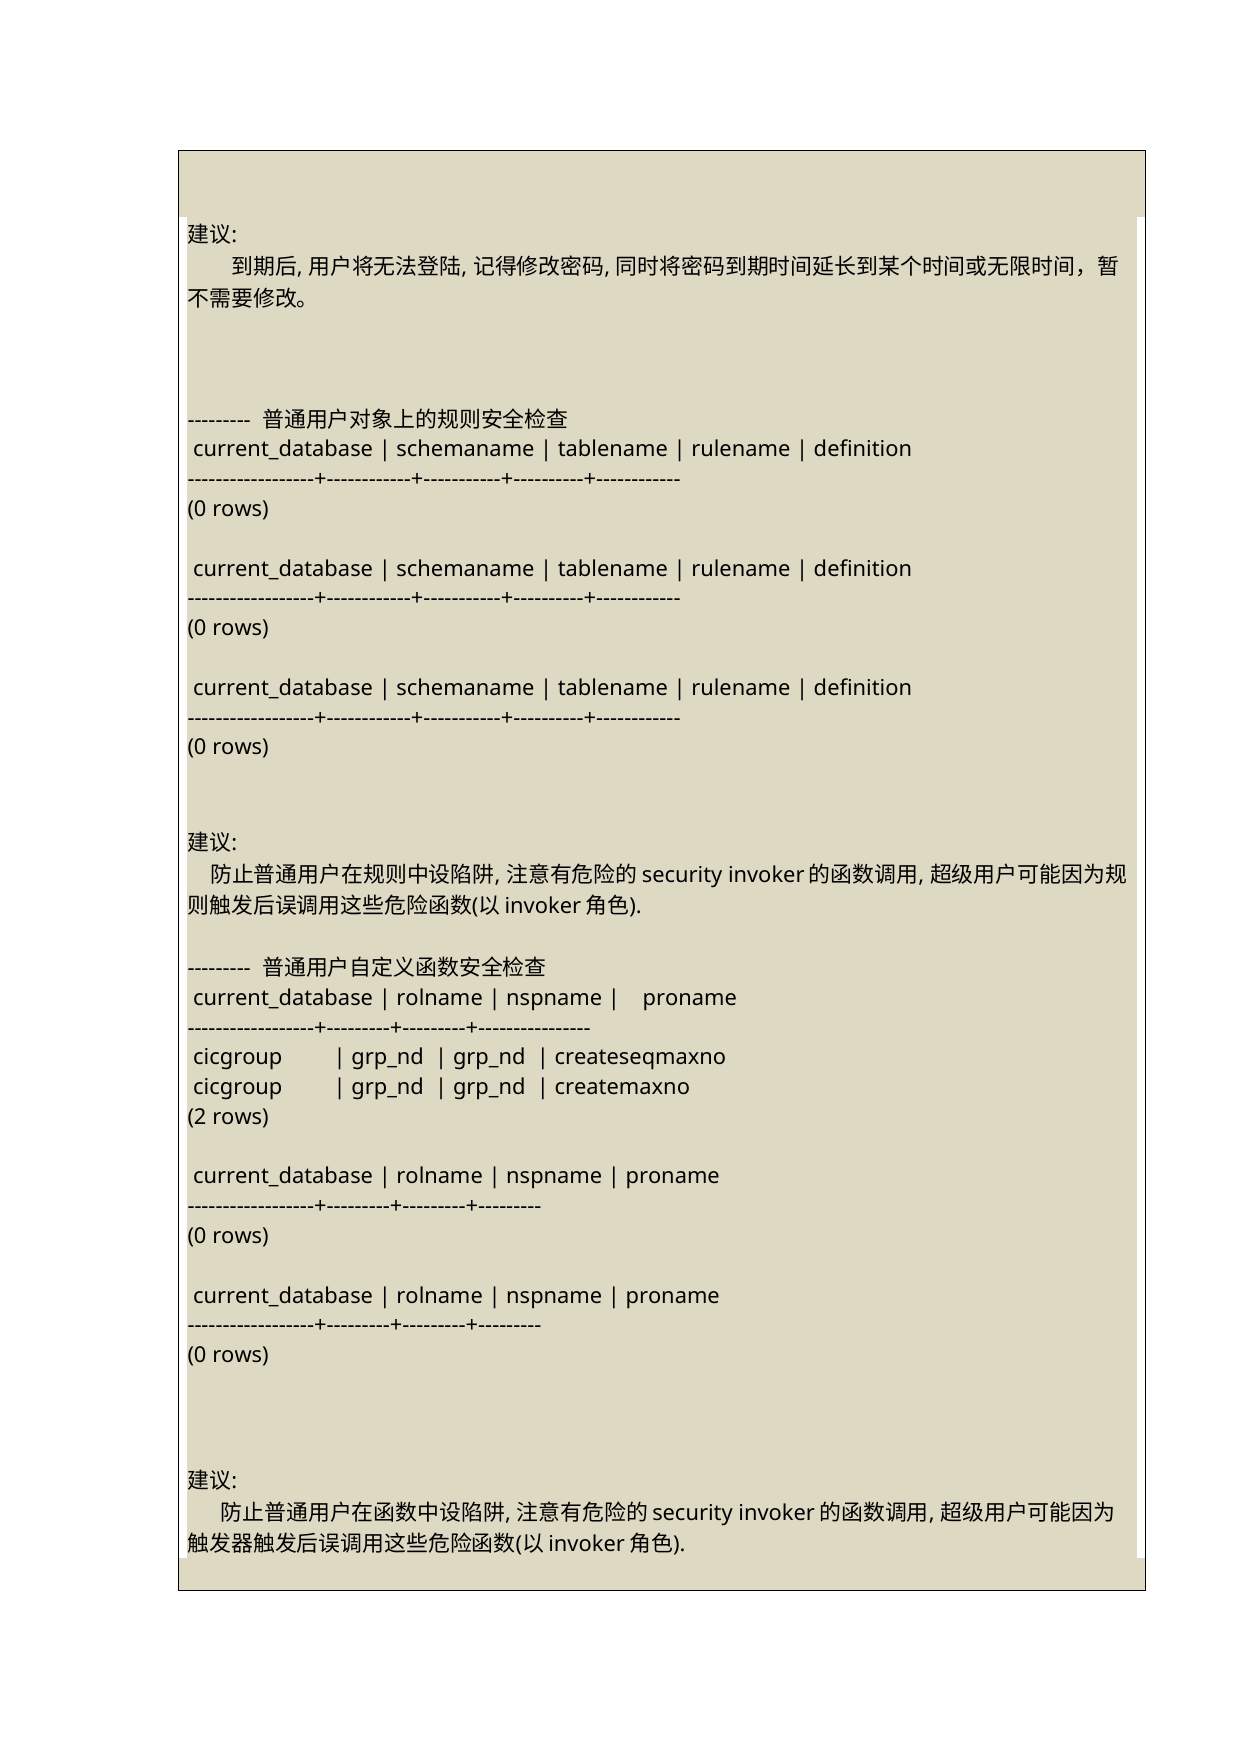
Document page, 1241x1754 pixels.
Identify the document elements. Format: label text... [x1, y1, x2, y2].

text --------- 普通用户对象上的规则安全检查 [187, 402, 1137, 433]
text 建议: [187, 1463, 1137, 1494]
text 防止普通用户在规则中设陷阱, 注意有危险的security invoker的函数调用, 超级用户可能因为规则触发后误调用这些危险函数(以invoker角色). [187, 857, 1137, 920]
text current_database | rolname | nspname | proname ------------------+---------+---------+---------------- cicgroup | grp_nd | grp_nd | createseqmaxno cicgroup | grp_nd | grp_nd | createmaxno (2 rows) current_database | rolname | nspname | proname ------------------+---------+---------+--------- (0 rows) current_database | rolname | nspname | proname ------------------+---------+---------+--------- (0 rows) [187, 982, 1137, 1433]
text 建议: [187, 825, 1137, 857]
text --------- 普通用户自定义函数安全检查 [187, 950, 1137, 982]
text 到期后, 用户将无法登陆, 记得修改密码, 同时将密码到期时间延长到某个时间或无限时间，暂不需要修改。 [187, 249, 1137, 312]
text 建议: [187, 217, 1137, 249]
text 防止普通用户在函数中设陷阱, 注意有危险的security invoker的函数调用, 超级用户可能因为触发器触发后误调用这些危险函数(以invoker角色). [187, 1494, 1137, 1555]
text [179, 151, 1145, 217]
text current_database | schemaname | tablename | rulename | definition ------------------+------------+-----------+----------+------------ (0 rows) current_database | schemaname | tablename | rulename | definition ------------------+------------+-----------+----------+------------ (0 rows) current_database | schemaname | tablename | rulename | definition ------------------+------------+-----------+----------+------------ (0 rows) [187, 433, 1137, 825]
